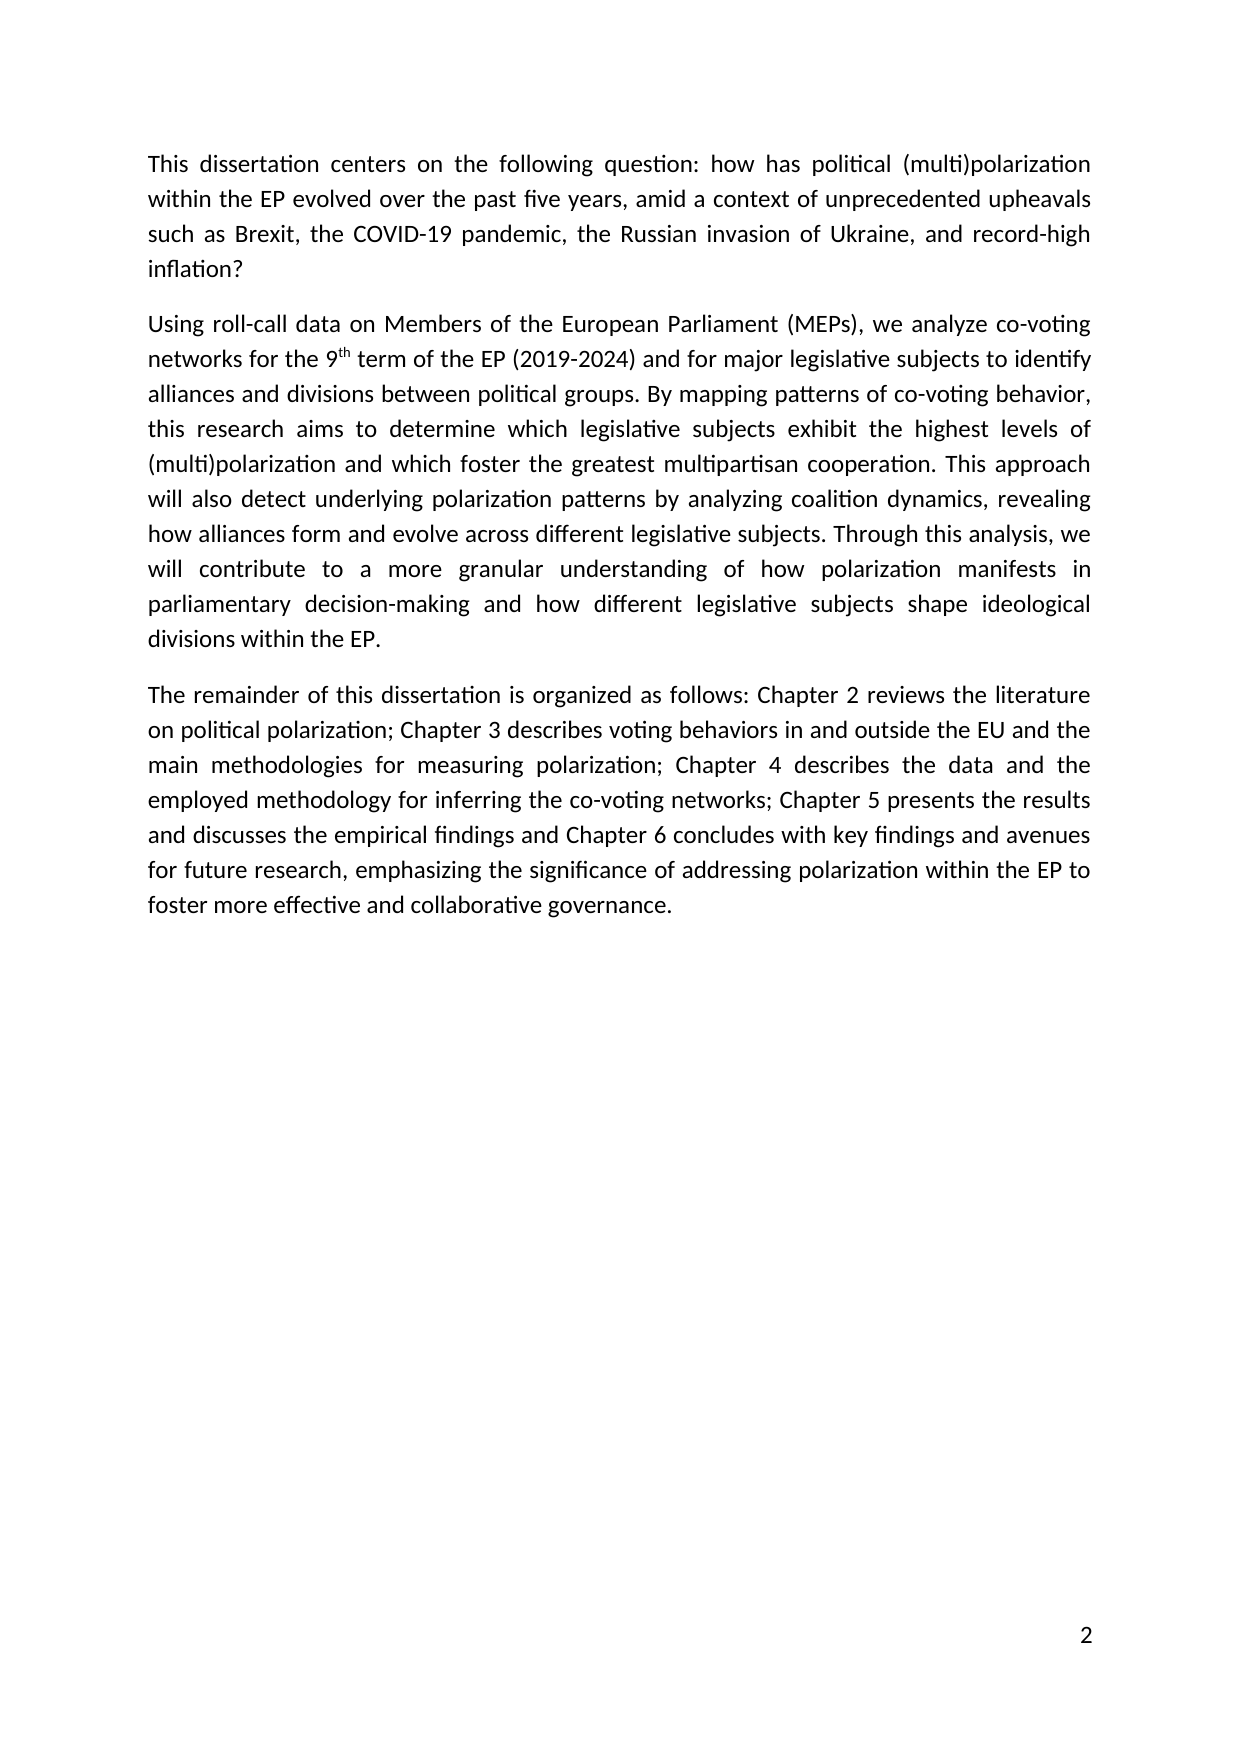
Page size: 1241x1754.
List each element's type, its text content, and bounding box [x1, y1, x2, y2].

text This dissertation centers on the following question: how has political (multi)polarization within the EP evolved over the past five years, amid a context of unprecedented upheavals such as Brexit, the COVID-19 pandemic, the Russian invasion of Ukraine, and record-high inflation? [148, 148, 1092, 283]
text Using roll-call data on Members of the European Parliament (MEPs), we analyze co-voting networks for the 9th term of the EP (2019-2024) and for major legislative subjects to identify alliances and divisions between political groups. By mapping patterns of co-voting behavior, this research aims to determine which legislative subjects exhibit the highest levels of (multi)polarization and which foster the greatest multipartisan cooperation. This approach will also detect underlying polarization patterns by analyzing coalition dynamics, revealing how alliances form and evolve across different legislative subjects. Through this analysis, we will contribute to a more granular understanding of how polarization manifests in parliamentary decision-making and how different legislative subjects shape ideological divisions within the EP. [148, 308, 1092, 654]
text The remainder of this dissertation is organized as follows: Chapter 2 reviews the literature on political polarization; Chapter 3 describes voting behaviors in and outside the EU and the main methodologies for measuring polarization; Chapter 4 describes the data and the employed methodology for inferring the co-voting networks; Chapter 5 presents the results and discusses the empirical findings and Chapter 6 concludes with key findings and avenues for future research, emphasizing the significance of addressing polarization within the EP to foster more effective and collaborative governance. [148, 679, 1092, 920]
